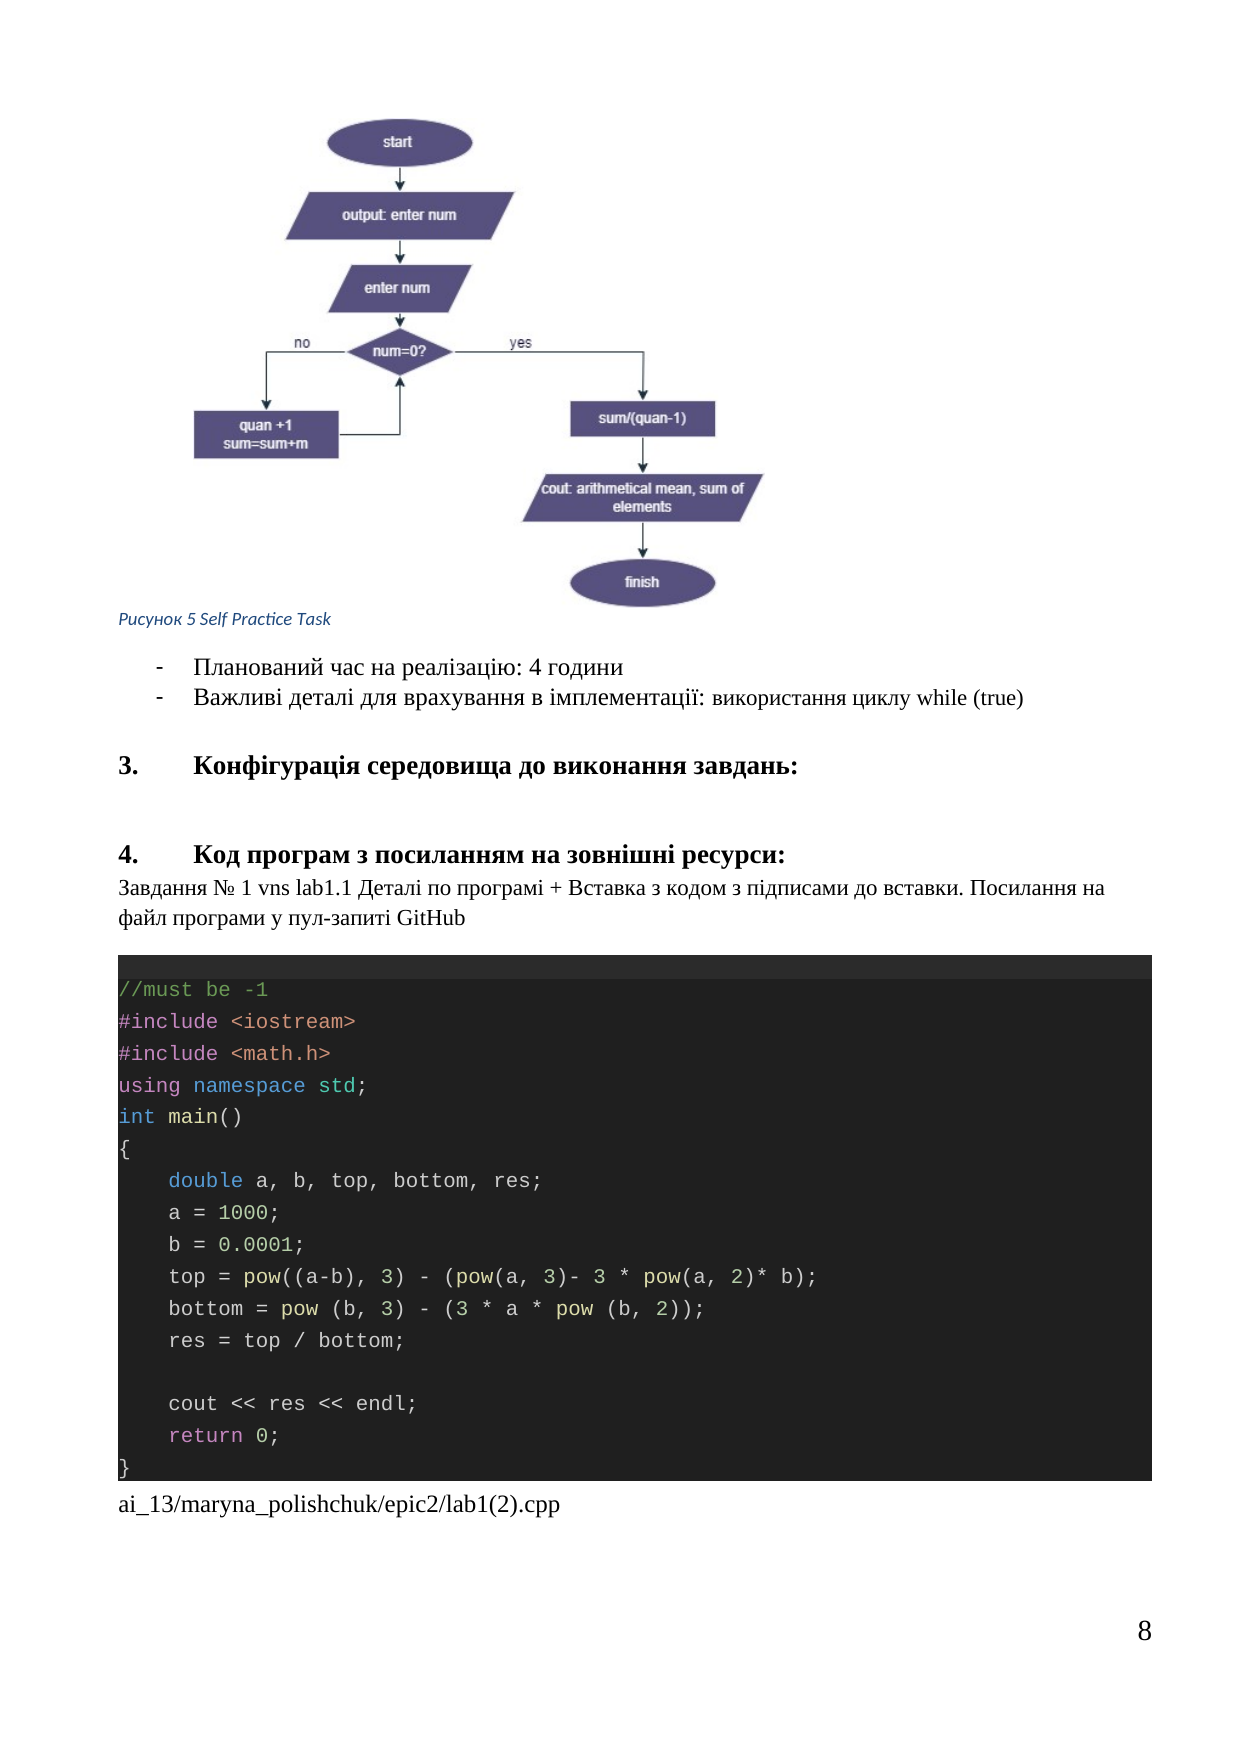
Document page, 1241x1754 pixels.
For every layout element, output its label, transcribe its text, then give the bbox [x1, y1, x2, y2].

list Важливі деталі для врахування в імплементації: використання циклу while (true) [156, 682, 1152, 712]
text //must be -1 [118, 979, 1152, 1003]
text int main() [118, 1107, 1152, 1130]
text ai_13/maryna_polishchuk/epic2/lab1(2).cpp [118, 1489, 1152, 1518]
text top = pow((a-b), 3) - (pow(a, 3)- 3 * pow(a, 2)* b); [118, 1266, 1152, 1289]
text { [118, 1138, 1152, 1162]
text } [118, 1457, 1152, 1481]
text b = 0.0001; [118, 1234, 1152, 1258]
text return 0; [118, 1425, 1152, 1449]
list Планований час на реалізацію: 4 години [156, 651, 1152, 682]
text cout << res << endl; [118, 1393, 1152, 1417]
text #include <math.h> [118, 1043, 1152, 1066]
text #include <iostream> [118, 1011, 1152, 1034]
text a = 1000; [118, 1202, 1152, 1226]
text using namespace std; [118, 1075, 1152, 1098]
text Рисунок 5 Self Practice Task [118, 607, 1152, 630]
text double a, b, top, bottom, res; [118, 1170, 1152, 1194]
subtitle 4. Код програм з посиланням на зовнішні ресурси: [118, 838, 1152, 869]
text Завдання № 1 vns lab1.1 Деталі по програмі + Вставка з кодом з підписами до вставки. Посилання на файл програми у пул-запиті GitHub [118, 874, 1152, 930]
text res = top / bottom; [118, 1330, 1152, 1353]
picture [193, 118, 765, 608]
text bottom = pow (b, 3) - (3 * a * pow (b, 2)); [118, 1298, 1152, 1321]
subtitle 3. Конфігурація середовища до виконання завдань: [118, 749, 1152, 780]
